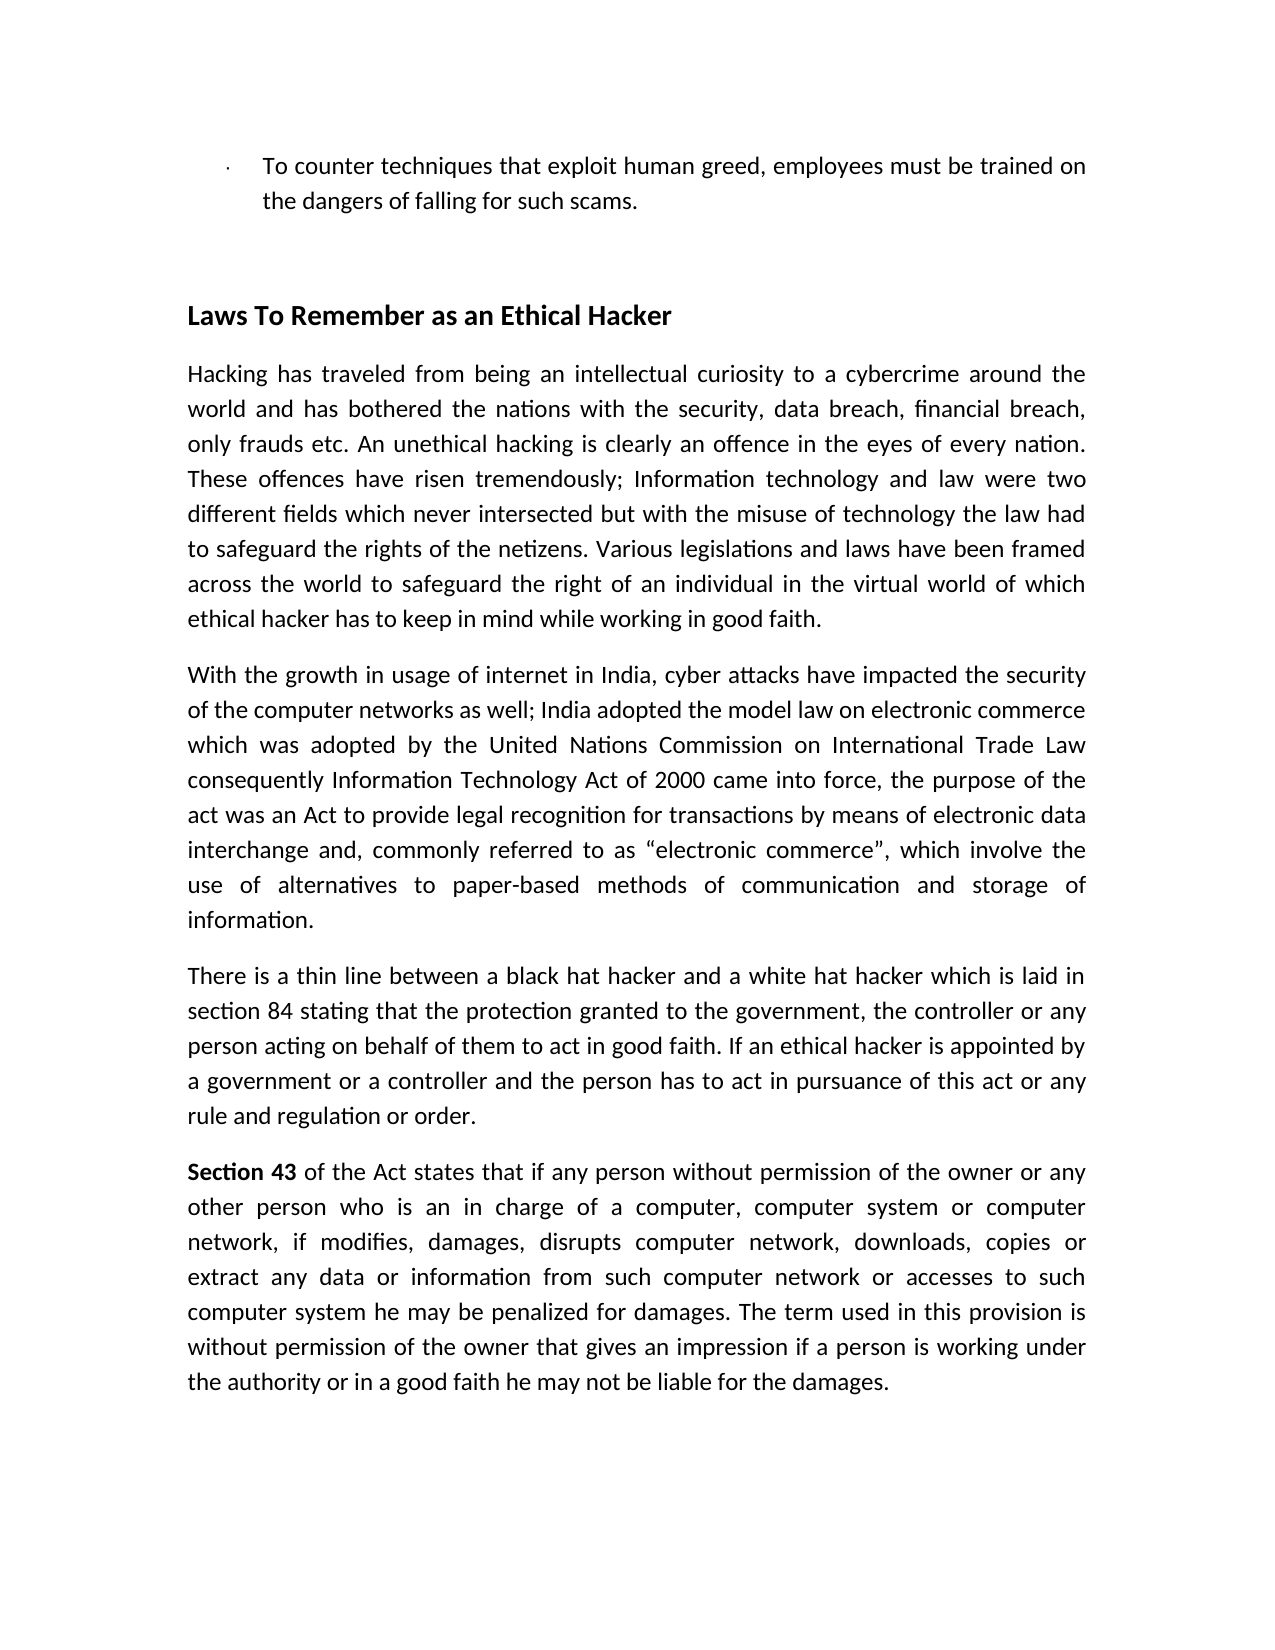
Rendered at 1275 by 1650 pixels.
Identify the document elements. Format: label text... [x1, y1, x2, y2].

text With the growth in usage of internet in India, cyber attacks have impacted the security of the computer networks as well; India adopted the model law on electronic commerce which was adopted by the United Nations Commission on International Trade Law consequently Information Technology Act of 2000 came into force, the purpose of the act was an Act to provide legal recognition for transactions by means of electronic data interchange and, commonly referred to as “electronic commerce”, which involve the use of alternatives to paper-based methods of communication and storage of information. [187, 659, 1087, 935]
text There is a thin line between a black hat hacker and a white hat hacker which is laid in section 84 stating that the protection granted to the government, the controller or any person acting on behalf of them to act in good faith. If an ethical hacker is appointed by a government or a controller and the person has to act in pursuance of this act or any rule and regulation or order. [187, 960, 1087, 1131]
list To counter techniques that exploit human greed, employees must be trained on the dangers of falling for such scams. [225, 150, 1087, 216]
text Laws To Remember as an Ethical Hacker [187, 297, 1087, 332]
text Hacking has traveled from being an intellectual curiosity to a cybercrime around the world and has bothered the nations with the security, data breach, financial breach, only frauds etc. An unethical hacking is clearly an offence in the eyes of every nation. These offences have risen tremendously; Information technology and law were two different fields which never intersected but with the misuse of technology the law had to safeguard the rights of the netizens. Various legislations and laws have been framed across the world to safeguard the right of an individual in the virtual world of which ethical hacker has to keep in mind while working in good faith. [187, 358, 1087, 634]
text Section 43 of the Act states that if any person without permission of the owner or any other person who is an in charge of a computer, computer system or computer network, if modifies, damages, disrupts computer network, downloads, copies or extract any data or information from such computer network or accesses to such computer system he may be penalized for damages. The term used in this provision is without permission of the owner that gives an impression if a person is working under the authority or in a good faith he may not be liable for the damages. [187, 1156, 1087, 1396]
